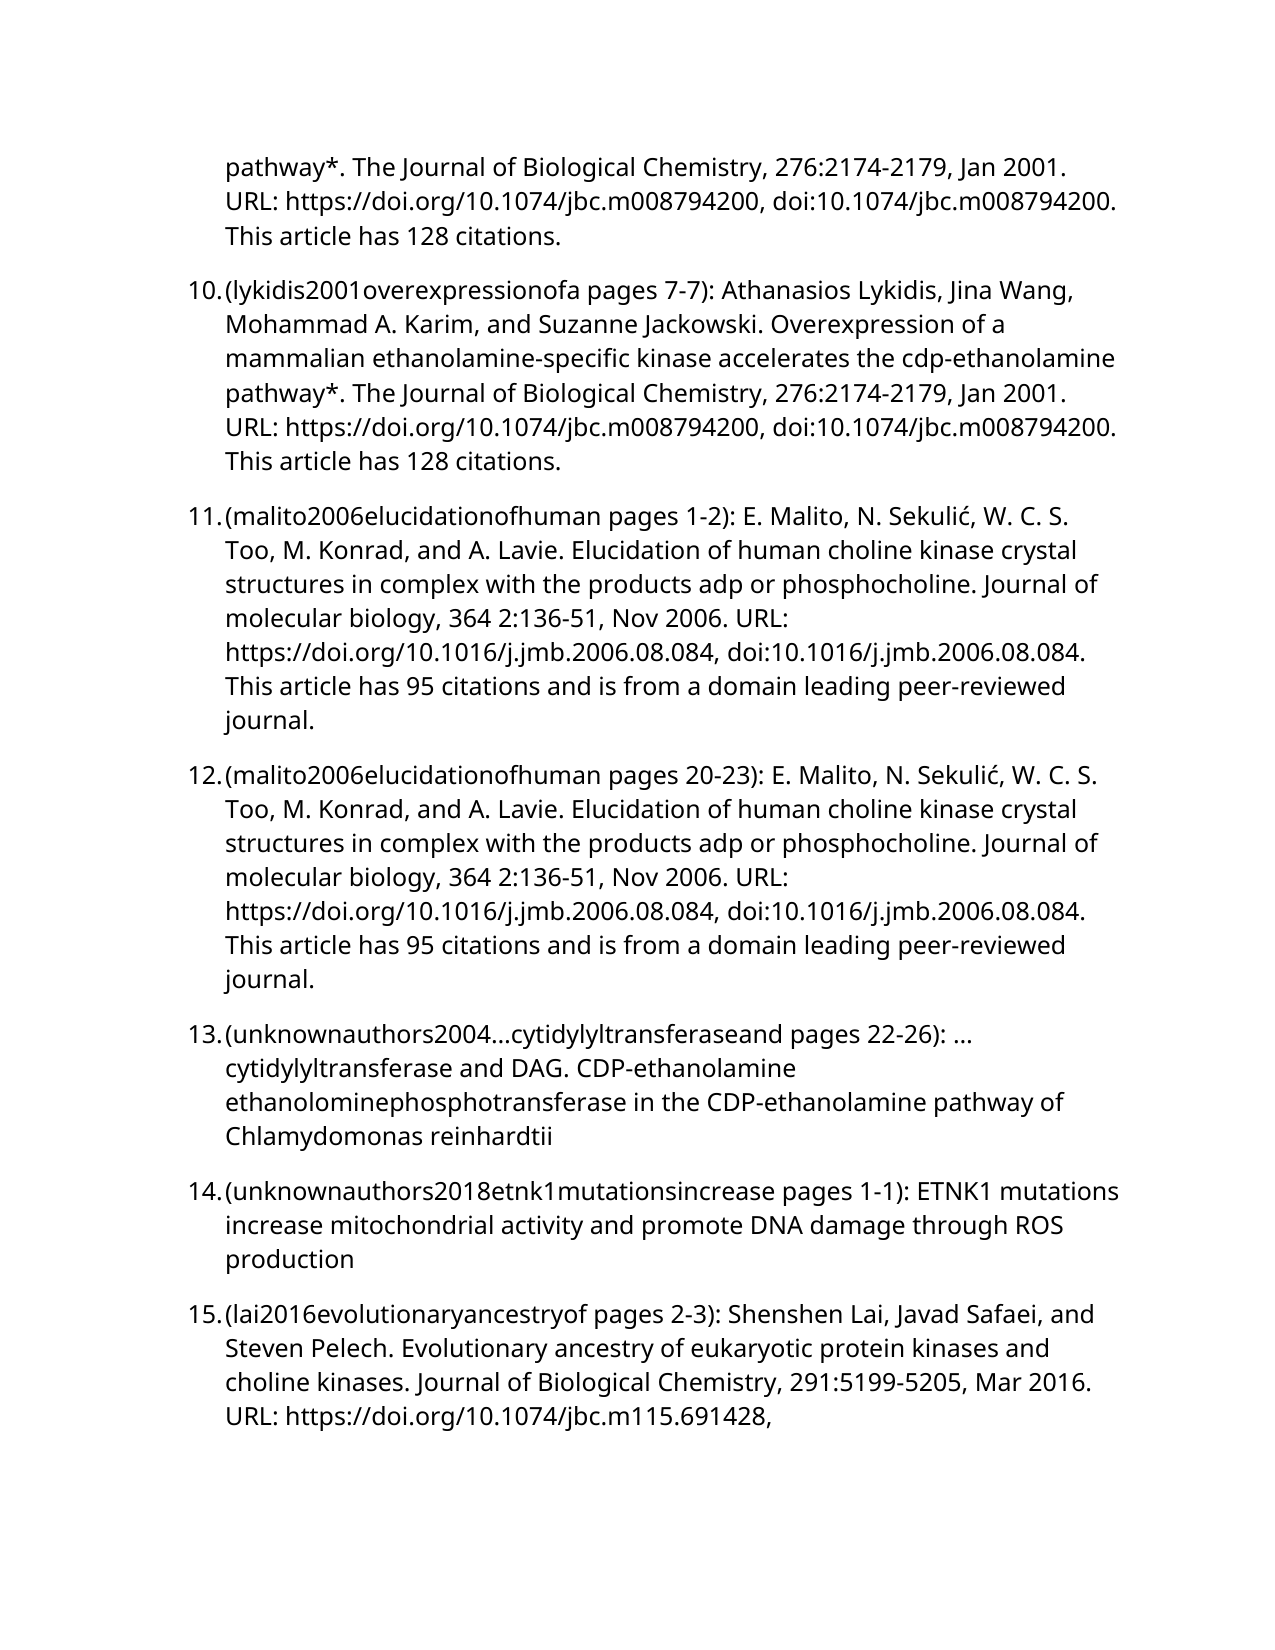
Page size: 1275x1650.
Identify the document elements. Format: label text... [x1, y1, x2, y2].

list (unknownauthors2018etnk1mutationsincrease pages 1-1): ETNK1 mutations increase mitochondrial activity and promote DNA damage through ROS production [187, 1174, 1125, 1276]
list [187, 150, 1125, 252]
list (lykidis2001overexpressionofa pages 7-7): Athanasios Lykidis, Jina Wang, Mohammad A. Karim, and Suzanne Jackowski. Overexpression of a mammalian ethanolamine-specific kinase accelerates the cdp-ethanolamine pathway*. The Journal of Biological Chemistry, 276:2174-2179, Jan 2001. URL: https://doi.org/10.1074/jbc.m008794200, doi:10.1074/jbc.m008794200. This article has 128 citations. [187, 273, 1125, 477]
list (unknownauthors2004…cytidylyltransferaseand pages 22-26): … cytidylyltransferase and DAG. CDP-ethanolamine ethanolominephosphotransferase in the CDP-ethanolamine pathway of Chlamydomonas reinhardtii [187, 1017, 1125, 1153]
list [187, 1297, 1125, 1433]
list (malito2006elucidationofhuman pages 1-2): E. Malito, N. Sekulić, W. C. S. Too, M. Konrad, and A. Lavie. Elucidation of human choline kinase crystal structures in complex with the products adp or phosphocholine. Journal of molecular biology, 364 2:136-51, Nov 2006. URL: https://doi.org/10.1016/j.jmb.2006.08.084, doi:10.1016/j.jmb.2006.08.084. This article has 95 citations and is from a domain leading peer-reviewed journal. [187, 498, 1125, 737]
list (malito2006elucidationofhuman pages 20-23): E. Malito, N. Sekulić, W. C. S. Too, M. Konrad, and A. Lavie. Elucidation of human choline kinase crystal structures in complex with the products adp or phosphocholine. Journal of molecular biology, 364 2:136-51, Nov 2006. URL: https://doi.org/10.1016/j.jmb.2006.08.084, doi:10.1016/j.jmb.2006.08.084. This article has 95 citations and is from a domain leading peer-reviewed journal. [187, 757, 1125, 996]
